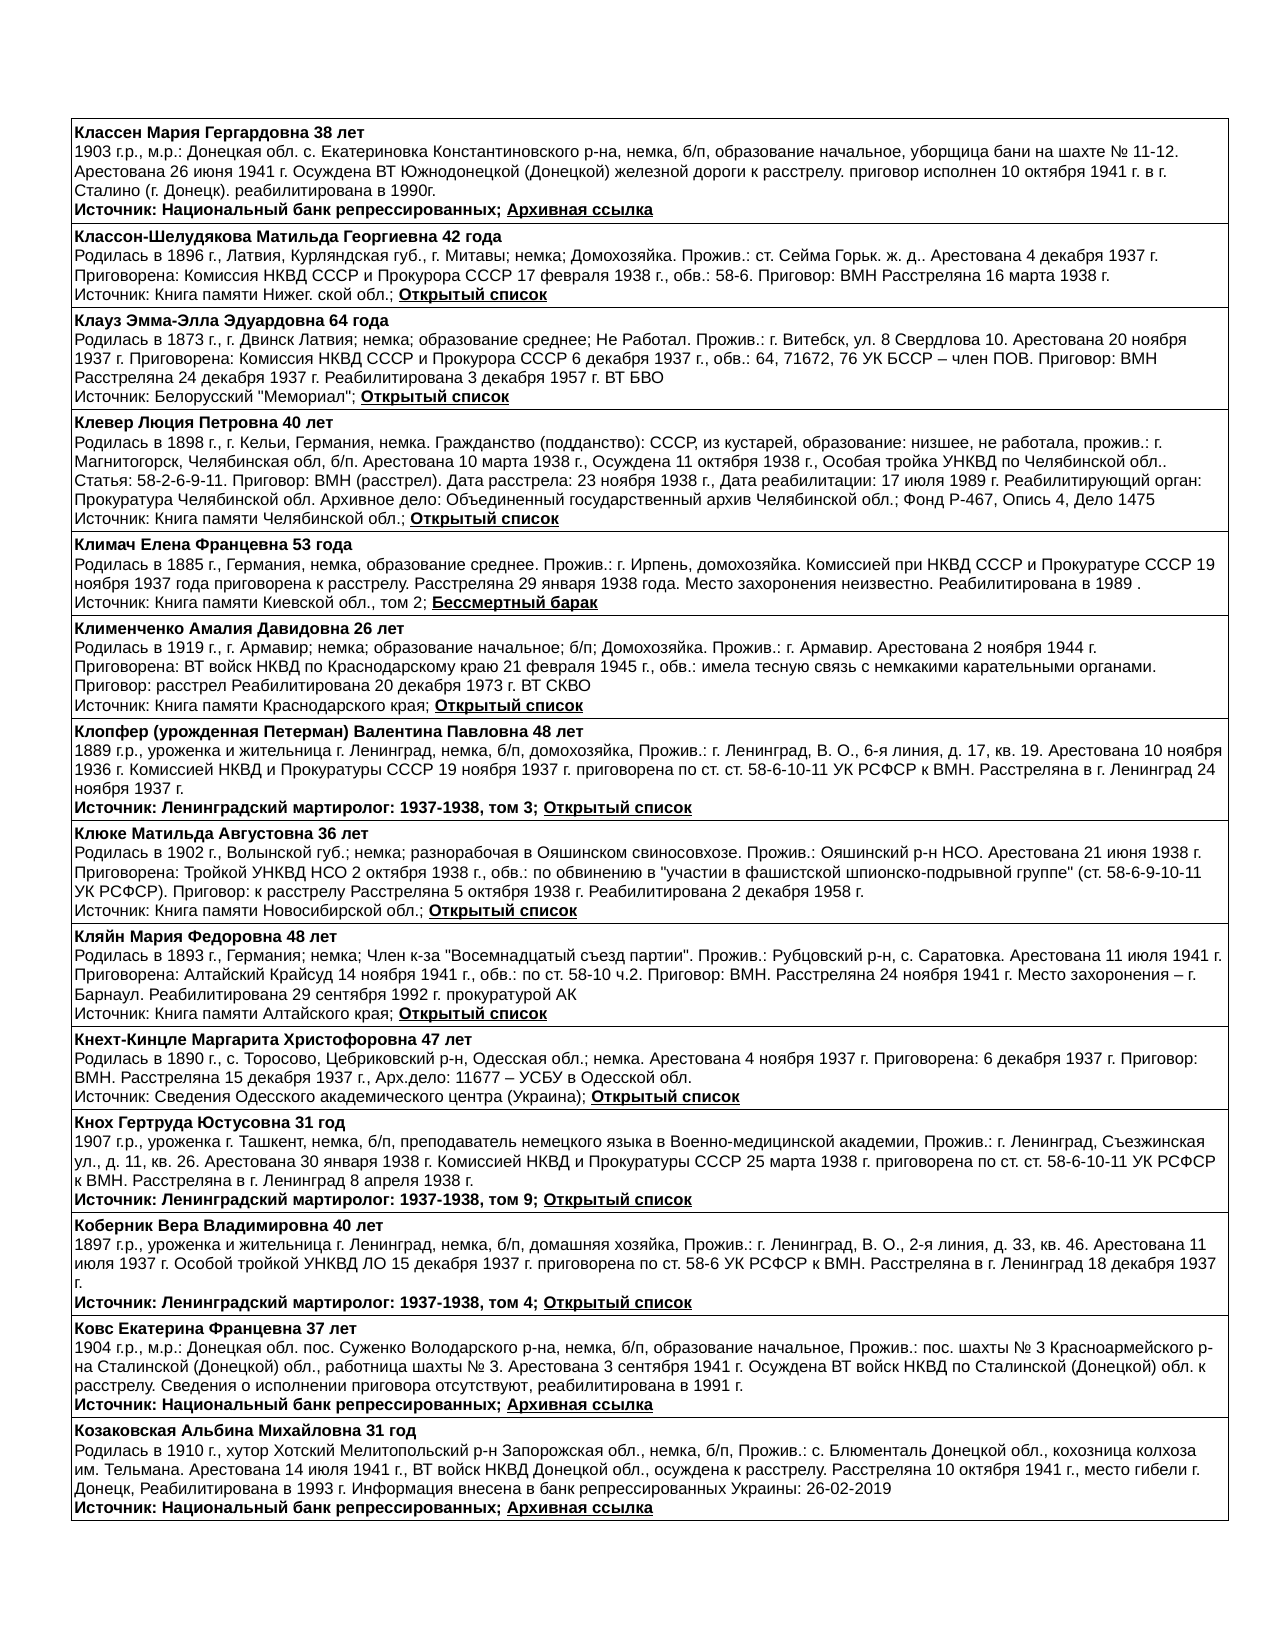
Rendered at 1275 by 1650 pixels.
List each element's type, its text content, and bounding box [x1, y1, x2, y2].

table_cell Клюке Матильда Августовна 36 лет Родилась в 1902 г., Волынской губ.; немка; разнорабочая в Ояшинском свиносовхозе. Прожив.: Ояшинский р-н НСО. Арестована 21 июня 1938 г. Приговорена: Тройкой УНКВД НСО 2 октября 1938 г., обв.: по обвинению в "участии в фашистской шпионско-подрывной группе" (ст. 58-6-9-10-11 УК РСФСР). Приговор: к расстрелу Расстреляна 5 октября 1938 г. Реабилитирована 2 декабря 1958 г. Источник: Книга памяти Новосибирской обл.; Открытый список [72, 821, 1228, 923]
table_cell Климач Елена Францевна 53 года Родилась в 1885 г., Германия, немка, образование среднее. Прожив.: г. Ирпень, домохозяйка. Комиссией при НКВД СССР и Прокуратуре СССР 19 ноября 1937 года приговорена к расстрелу. Расстреляна 29 января 1938 года. Место захоронения неизвестно. Реабилитирована в 1989 . Источник: Книга памяти Киевской обл., том 2; Бессмертный барак [72, 532, 1228, 615]
table_cell Классен Мария Гергардовна 38 лет 1903 г.р., м.р.: Донецкая обл. с. Екатериновка Константиновского р-на, немка, б/п, образование начальное, уборщица бани на шахте № 11-12. Арестована 26 июня 1941 г. Осуждена ВТ Южнодонецкой (Донецкой) железной дороги к расстрелу. приговор исполнен 10 октября 1941 г. в г. Сталино (г. Донецк). реабилитирована в 1990г. Источник: Национальный банк репрессированных; Архивная ссылка [72, 119, 1228, 223]
table_cell Классон-Шелудякова Матильда Георгиевна 42 года Родилась в 1896 г., Латвия, Курляндская губ., г. Митавы; немка; Домохозяйка. Прожив.: ст. Сейма Горьк. ж. д.. Арестована 4 декабря 1937 г. Приговорена: Комиссия НКВД СССР и Прокурора СССР 17 февраля 1938 г., обв.: 58-6. Приговор: ВМН Расстреляна 16 марта 1938 г. Источник: Книга памяти Нижег. ской обл.; Открытый список [72, 224, 1228, 307]
table_cell Клауз Эмма-Элла Эдуардовна 64 года Родилась в 1873 г., г. Двинск Латвия; немка; образование среднее; Не Работал. Прожив.: г. Витебск, ул. 8 Свердлова 10. Арестована 20 ноября 1937 г. Приговорена: Комиссия НКВД СССР и Прокурора СССР 6 декабря 1937 г., обв.: 64, 71672, 76 УК БССР – член ПОВ. Приговор: ВМН Расстреляна 24 декабря 1937 г. Реабилитирована 3 декабря 1957 г. ВТ БВО Источник: Белорусский "Мемориал"; Открытый список [72, 308, 1228, 409]
table_cell Клопфер (урожденная Петерман) Валентина Павловна 48 лет 1889 г.р., уроженка и жительница г. Ленинград, немка, б/п, домохозяйка, Прожив.: г. Ленинград, В. О., 6-я линия, д. 17, кв. 19. Арестована 10 ноября 1936 г. Комиссией НКВД и Прокуратуры СССР 19 ноября 1937 г. приговорена по ст. ст. 58-6-10-11 УК РСФСР к ВМН. Расстреляна в г. Ленинград 24 ноября 1937 г. Источник: Ленинградский мартиролог: 1937-1938, том 3; Открытый список [72, 719, 1228, 820]
table_cell Кнехт-Кинцле Маргарита Христофоровна 47 лет Родилась в 1890 г., с. Торосово, Цебриковский р-н, Одесская обл.; немка. Арестована 4 ноября 1937 г. Приговорена: 6 декабря 1937 г. Приговор: ВМН. Расстреляна 15 декабря 1937 г., Арх.дело: 11677 – УСБУ в Одесской обл. Источник: Сведения Одесского академического центра (Украина); Открытый список [72, 1027, 1228, 1109]
table_cell Клевер Люция Петровна 40 лет Родилась в 1898 г., г. Кельи, Германия, немка. Гражданство (подданство): СССР, из кустарей, образование: низшее, не работала, прожив.: г. Магнитогорск, Челябинская обл, б/п. Арестована 10 марта 1938 г., Осуждена 11 октября 1938 г., Особая тройка УНКВД по Челябинской обл.. Статья: 58-2-6-9-11. Приговор: ВМН (расстрел). Дата расстрела: 23 ноября 1938 г., Дата реабилитации: 17 июля 1989 г. Реабилитирующий орган: Прокуратура Челябинской обл. Архивное дело: Объединенный государственный архив Челябинской обл.; Фонд Р-467, Опись 4, Дело 1475 Источник: Книга памяти Челябинской обл.; Открытый список [72, 410, 1228, 531]
table_cell Клименченко Амалия Давидовна 26 лет Родилась в 1919 г., г. Армавир; немка; образование начальное; б/п; Домохозяйка. Прожив.: г. Армавир. Арестована 2 ноября 1944 г. Приговорена: ВТ войск НКВД по Краснодарскому краю 21 февраля 1945 г., обв.: имела тесную связь с немкакими карательными органами. Приговор: расстрел Реабилитирована 20 декабря 1973 г. ВТ СКВО Источник: Книга памяти Краснодарского края; Открытый список [72, 616, 1228, 717]
table_cell Кляйн Мария Федоровна 48 лет Родилась в 1893 г., Германия; немка; Член к-за "Восемнадцатый съезд партии". Прожив.: Рубцовский р-н, с. Саратовка. Арестована 11 июля 1941 г. Приговорена: Алтайский Крайсуд 14 ноября 1941 г., обв.: по ст. 58-10 ч.2. Приговор: ВМН. Расстреляна 24 ноября 1941 г. Место захоронения – г. Барнаул. Реабилитирована 29 сентября 1992 г. прокуратурой АК Источник: Книга памяти Алтайского края; Открытый список [72, 924, 1228, 1026]
